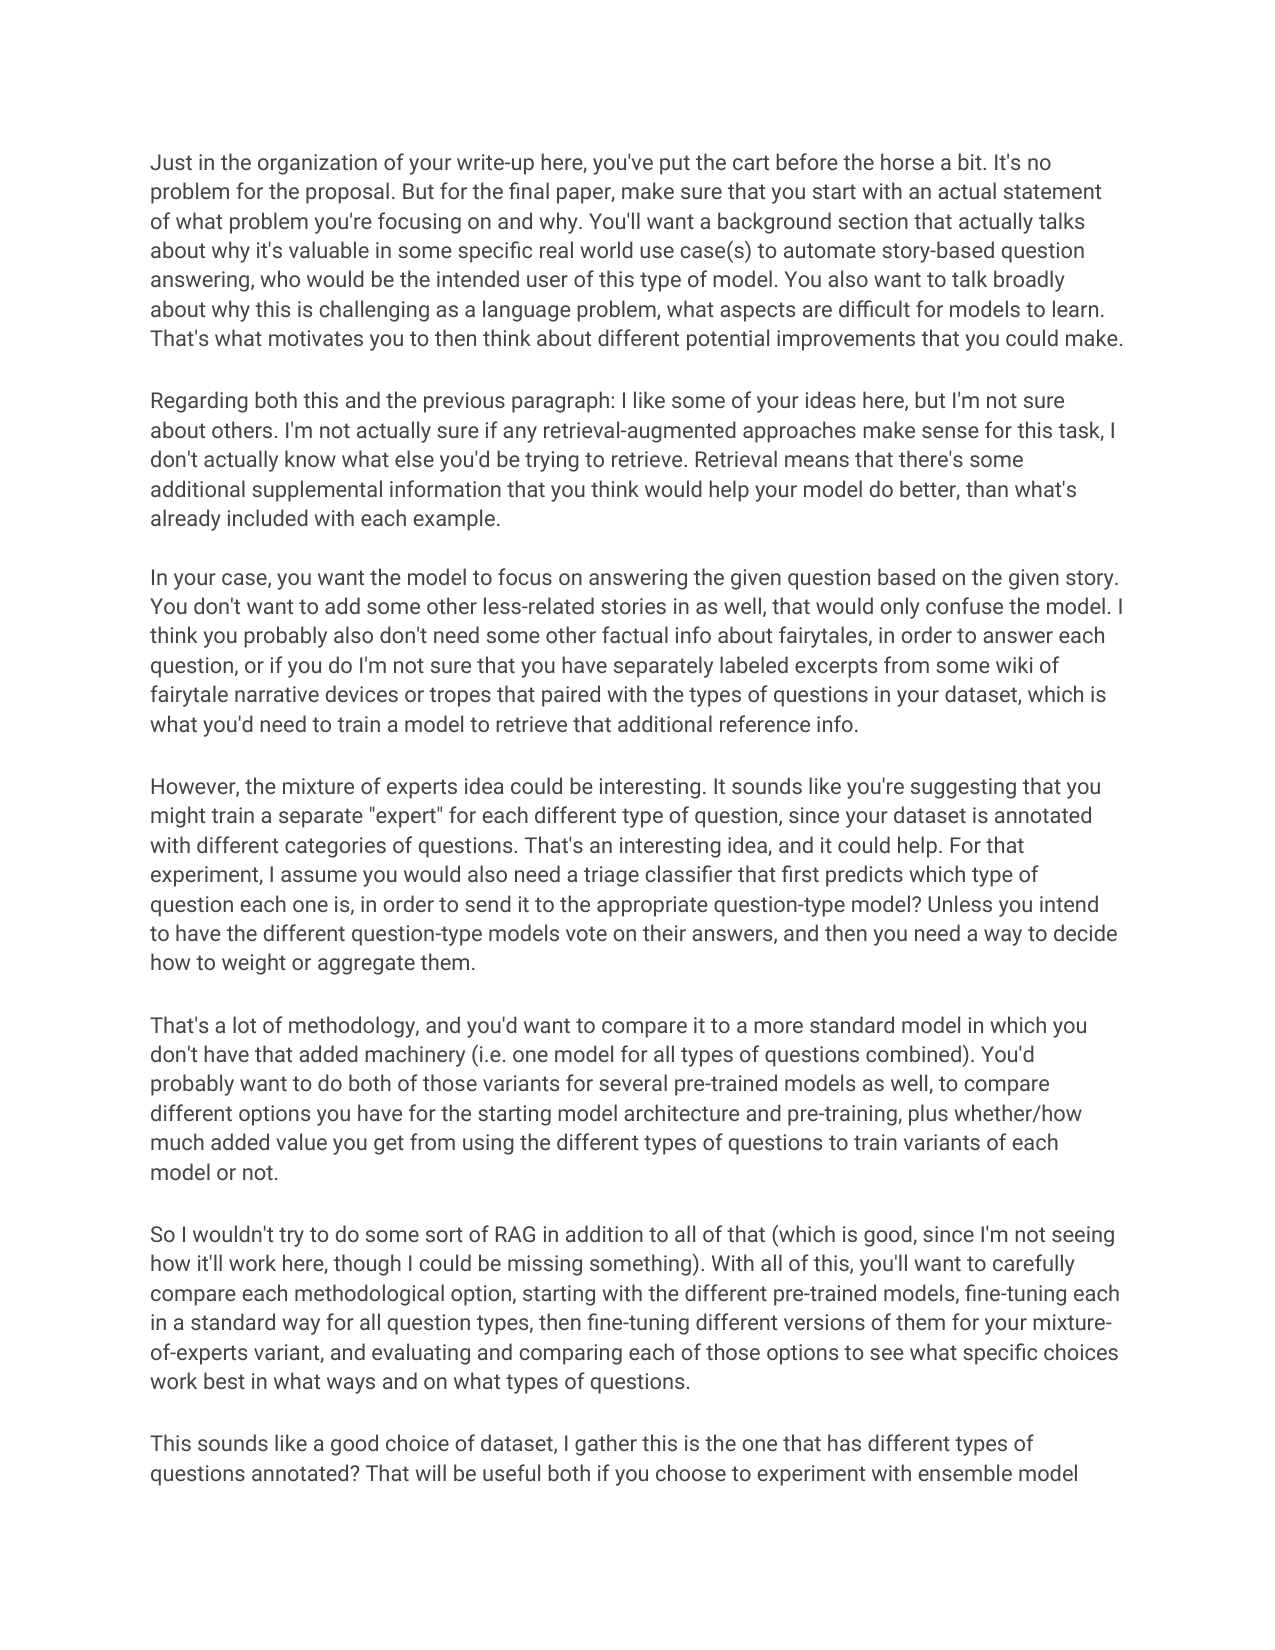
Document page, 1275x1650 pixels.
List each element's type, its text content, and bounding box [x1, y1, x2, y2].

text In your case, you want the model to focus on answering the given question based on the given story. You don't want to add some other less-related stories in as well, that would only confuse the model. I think you probably also don't need some other factual info about fairytales, in order to answer each question, or if you do I'm not sure that you have separately labeled excerpts from some wiki of fairytale narrative devices or tropes that paired with the types of questions in your dataset, which is what you'd need to train a model to retrieve that additional reference info. [150, 565, 1125, 737]
text Regarding both this and the previous paragraph: I like some of your ideas here, but I'm not sure about others. I'm not actually sure if any retrieval-augmented approaches make sense for this task, I don't actually know what else you'd be trying to retrieve. Retrieval means that there's some additional supplemental information that you think would help your model do better, than what's already included with each example. [150, 389, 1125, 532]
text Just in the organization of your write-up here, you've put the cart before the horse a bit. It's no problem for the proposal. But for the final paper, make sure that you start with an actual statement of what problem you're focusing on and why. You'll want a background section that actually talks about why it's valuable in some specific real world use case(s) to automate story-based question answering, who would be the intended user of this type of model. You also want to talk broadly about why this is challenging as a language problem, what aspects are difficult for models to learn. That's what motivates you to then think about different potential improvements that you could make. [150, 150, 1125, 352]
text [150, 1431, 1125, 1486]
text So I wouldn't try to do some sort of RAG in addition to all of that (which is good, since I'm not seeing how it'll work here, though I could be missing something). With all of this, you'll want to carefully compare each methodological option, starting with the different pre-trained models, fine-tuning each in a standard way for all question types, then fine-tuning different versions of them for your mixture-of-experts variant, and evaluating and comparing each of those options to see what specific choices work best in what ways and on what types of questions. [150, 1222, 1125, 1394]
text That's a lot of methodology, and you'd want to compare it to a more standard model in which you don't have that added machinery (i.e. one model for all types of questions combined). You'd probably want to do both of those variants for several pre-trained models as well, to compare different options you have for the starting model architecture and pre-training, plus whether/how much added value you get from using the different types of questions to train variants of each model or not. [150, 1013, 1125, 1185]
text However, the mixture of experts idea could be interesting. It sounds like you're suggesting that you might train a separate "expert" for each different type of question, since your dataset is annotated with different categories of questions. That's an interesting idea, and it could help. For that experiment, I assume you would also need a triage classifier that first predicts which type of question each one is, in order to send it to the appropriate question-type model? Unless you intend to have the different question-type models vote on their answers, and then you need a way to decide how to weight or aggregate them. [150, 774, 1125, 976]
